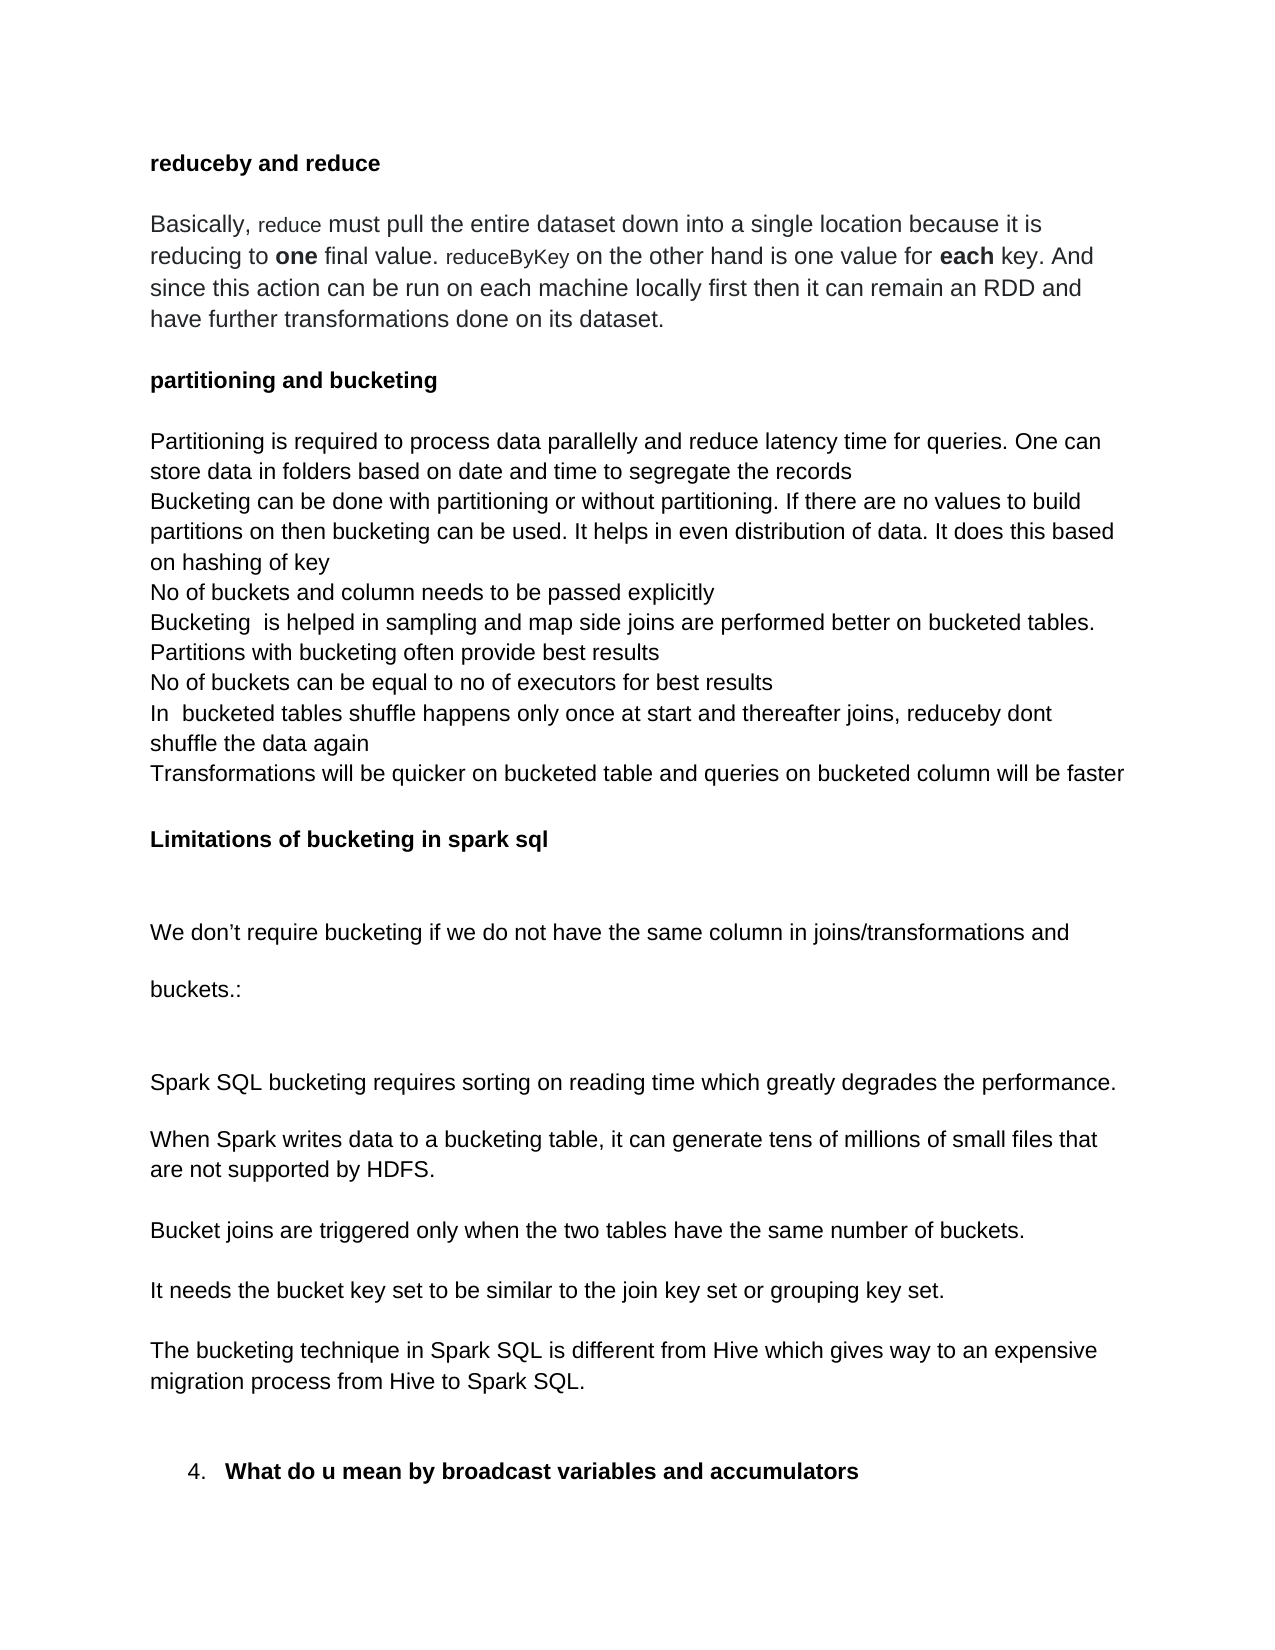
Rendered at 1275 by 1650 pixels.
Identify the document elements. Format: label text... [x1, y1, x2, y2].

text In bucketed tables shuffle happens only once at start and thereafter joins, reduceby dont shuffle the data again [150, 699, 1125, 756]
text No of buckets and column needs to be passed explicitly [150, 579, 1125, 605]
text Bucket joins are triggered only when the two tables have the same number of buckets. [150, 1217, 1125, 1243]
text reduceby and reduce [150, 150, 1125, 176]
list What do u mean by broadcast variables and accumulators [187, 1458, 1125, 1485]
text Partitioning is required to process data parallelly and reduce latency time for queries. One can store data in folders based on date and time to segregate the records [150, 428, 1125, 484]
text Spark SQL bucketing requires sorting on reading time which greatly degrades the performance. [150, 1069, 1125, 1095]
text Basically, reduce must pull the entire dataset down into a single location because it is reducing to one final value. reduceByKey on the other hand is one value for each key. And since this action can be run on each machine locally first then it can remain an RDD and have further transformations done on its dataset. [150, 210, 1125, 333]
text partitioning and bucketing [150, 367, 1125, 394]
text Bucketing can be done with partitioning or without partitioning. If there are no values to build partitions on then bucketing can be used. It helps in even distribution of data. It does this based on hashing of key [150, 488, 1125, 575]
text The bucketing technique in Spark SQL is different from Hive which gives way to an expensive migration process from Hive to Spark SQL. [150, 1337, 1125, 1394]
text Limitations of bucketing in spark sql [150, 826, 1125, 852]
text When Spark writes data to a bucketing table, it can generate tens of millions of small files that are not supported by HDFS. [150, 1126, 1125, 1183]
text Transformations will be quicker on bucketed table and queries on bucketed column will be faster [150, 760, 1125, 786]
text We don’t require bucketing if we do not have the same column in joins/transformations and buckets.: [150, 918, 1125, 1002]
text It needs the bucket key set to be similar to the join key set or grouping key set. [150, 1277, 1125, 1303]
text No of buckets can be equal to no of executors for best results [150, 669, 1125, 696]
text Bucketing is helped in sampling and map side joins are performed better on bucketed tables. Partitions with bucketing often provide best results [150, 609, 1125, 666]
